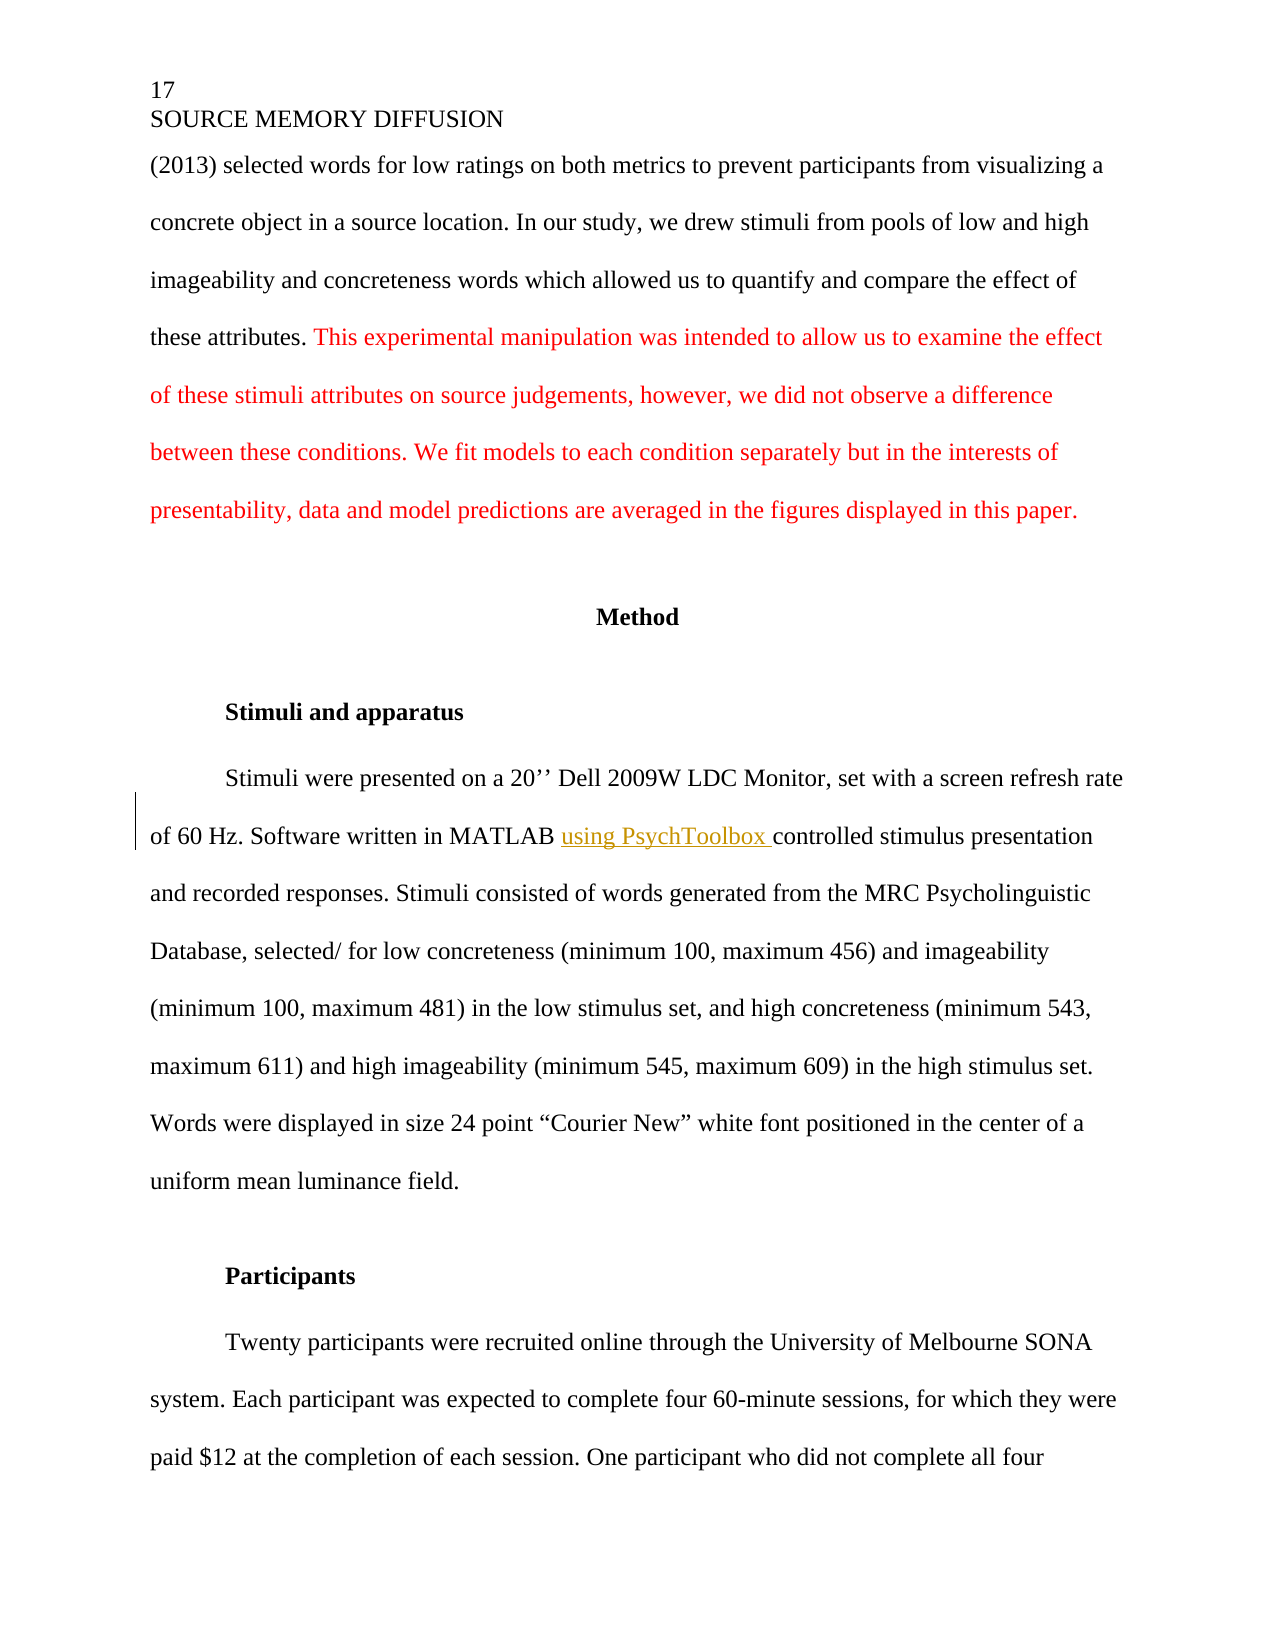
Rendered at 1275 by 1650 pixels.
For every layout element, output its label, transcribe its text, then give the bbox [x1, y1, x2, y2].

text Stimuli were presented on a 20’’ Dell 2009W LDC Monitor, set with a screen refresh rate of 60 Hz. Software written in MATLAB controlled stimulus presentation and recorded responses. Stimuli consisted of words generated from the MRC Psycholinguistic Database, selected/ for low concreteness (minimum 100, maximum 456) and imageability (minimum 100, maximum 481) in the low stimulus set, and high concreteness (minimum 543, maximum 611) and high imageability (minimum 545, maximum 609) in the high stimulus set. Words were displayed in size 24 point “Courier New” white font positioned in the center of a uniform mean luminance field. [150, 763, 1125, 1194]
subtitle Method [150, 602, 1125, 631]
subtitle Stimuli and apparatus [150, 697, 1125, 726]
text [150, 150, 1125, 524]
subtitle Participants [150, 1261, 1125, 1289]
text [150, 1327, 1125, 1470]
